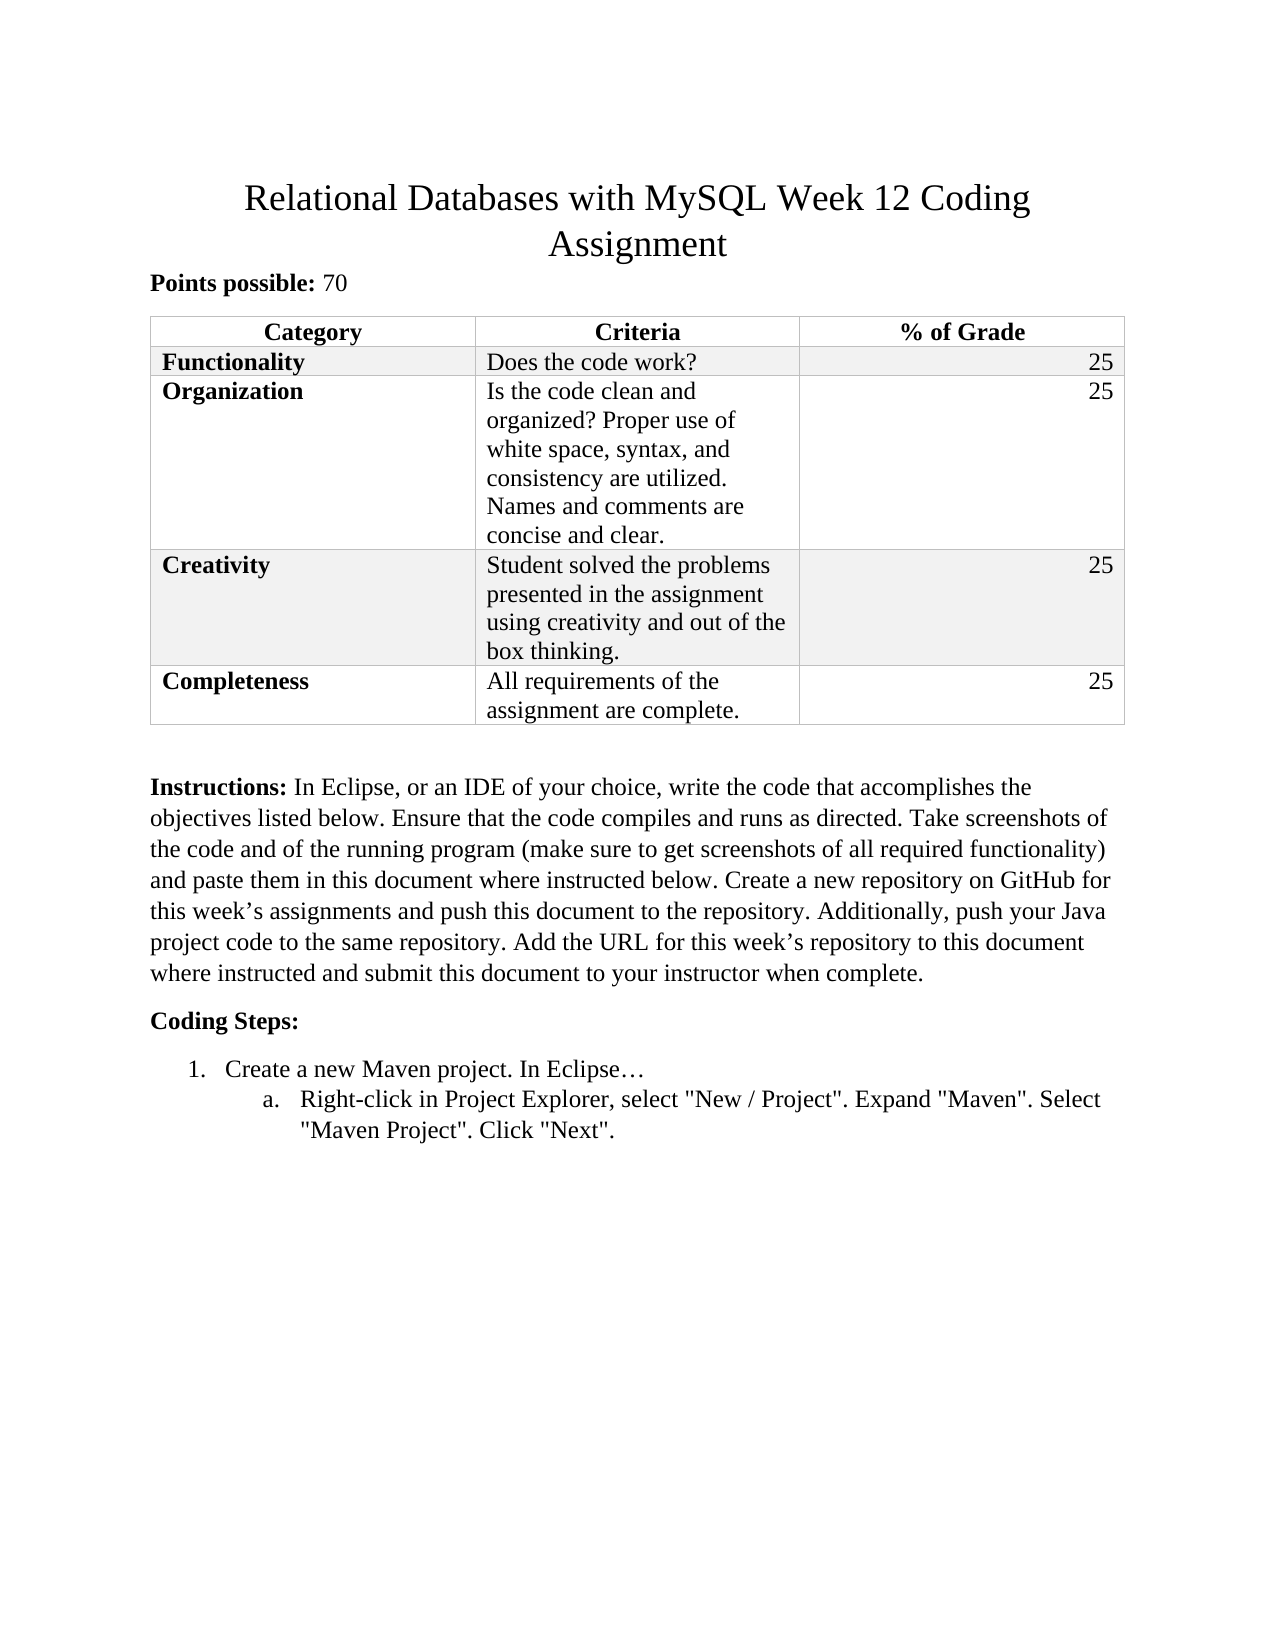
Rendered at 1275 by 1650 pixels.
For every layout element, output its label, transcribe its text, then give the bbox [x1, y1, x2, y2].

table_cell Organization [151, 376, 475, 549]
table_cell 25 [800, 347, 1124, 375]
table_cell 25 [800, 666, 1124, 723]
table_cell Completeness [151, 666, 475, 723]
table_cell Is the code clean and organized? Proper use of white space, syntax, and consistency are utilized. Names and comments are concise and clear. [476, 376, 799, 549]
table_cell Functionality [151, 347, 475, 375]
table_cell Does the code work? [476, 347, 799, 375]
table_cell All requirements of the assignment are complete. [476, 666, 799, 723]
table_cell 25 [800, 550, 1124, 665]
table_header % of Grade [800, 317, 1124, 346]
table_cell Student solved the problems presented in the assignment using creativity and out of the box thinking. [476, 550, 799, 665]
list Right-click in Project Explorer, select "New / Project". Expand "Maven". Select "Maven Project". Click "Next". [262, 1084, 1125, 1143]
text Coding Steps: [150, 1006, 1125, 1035]
text Points possible: 70 [150, 268, 1125, 297]
list Create a new Maven project. In Eclipse… [187, 1054, 1125, 1083]
table_cell 25 [800, 376, 1124, 549]
subtitle Relational Databases with MySQL Week 12 Coding Assignment [150, 175, 1125, 265]
table_cell Creativity [151, 550, 475, 665]
table_header Criteria [476, 317, 799, 346]
text Instructions: In Eclipse, or an IDE of your choice, write the code that accomplishes the objectives listed below. Ensure that the code compiles and runs as directed. Take screenshots of the code and of the running program (make sure to get screenshots of all required functionality) and paste them in this document where instructed below. Create a new repository on GitHub for this week’s assignments and push this document to the repository. Additionally, push your Java project code to the same repository. Add the URL for this week’s repository to this document where instructed and submit this document to your instructor when complete. [150, 772, 1125, 987]
table_header Category [151, 317, 475, 346]
